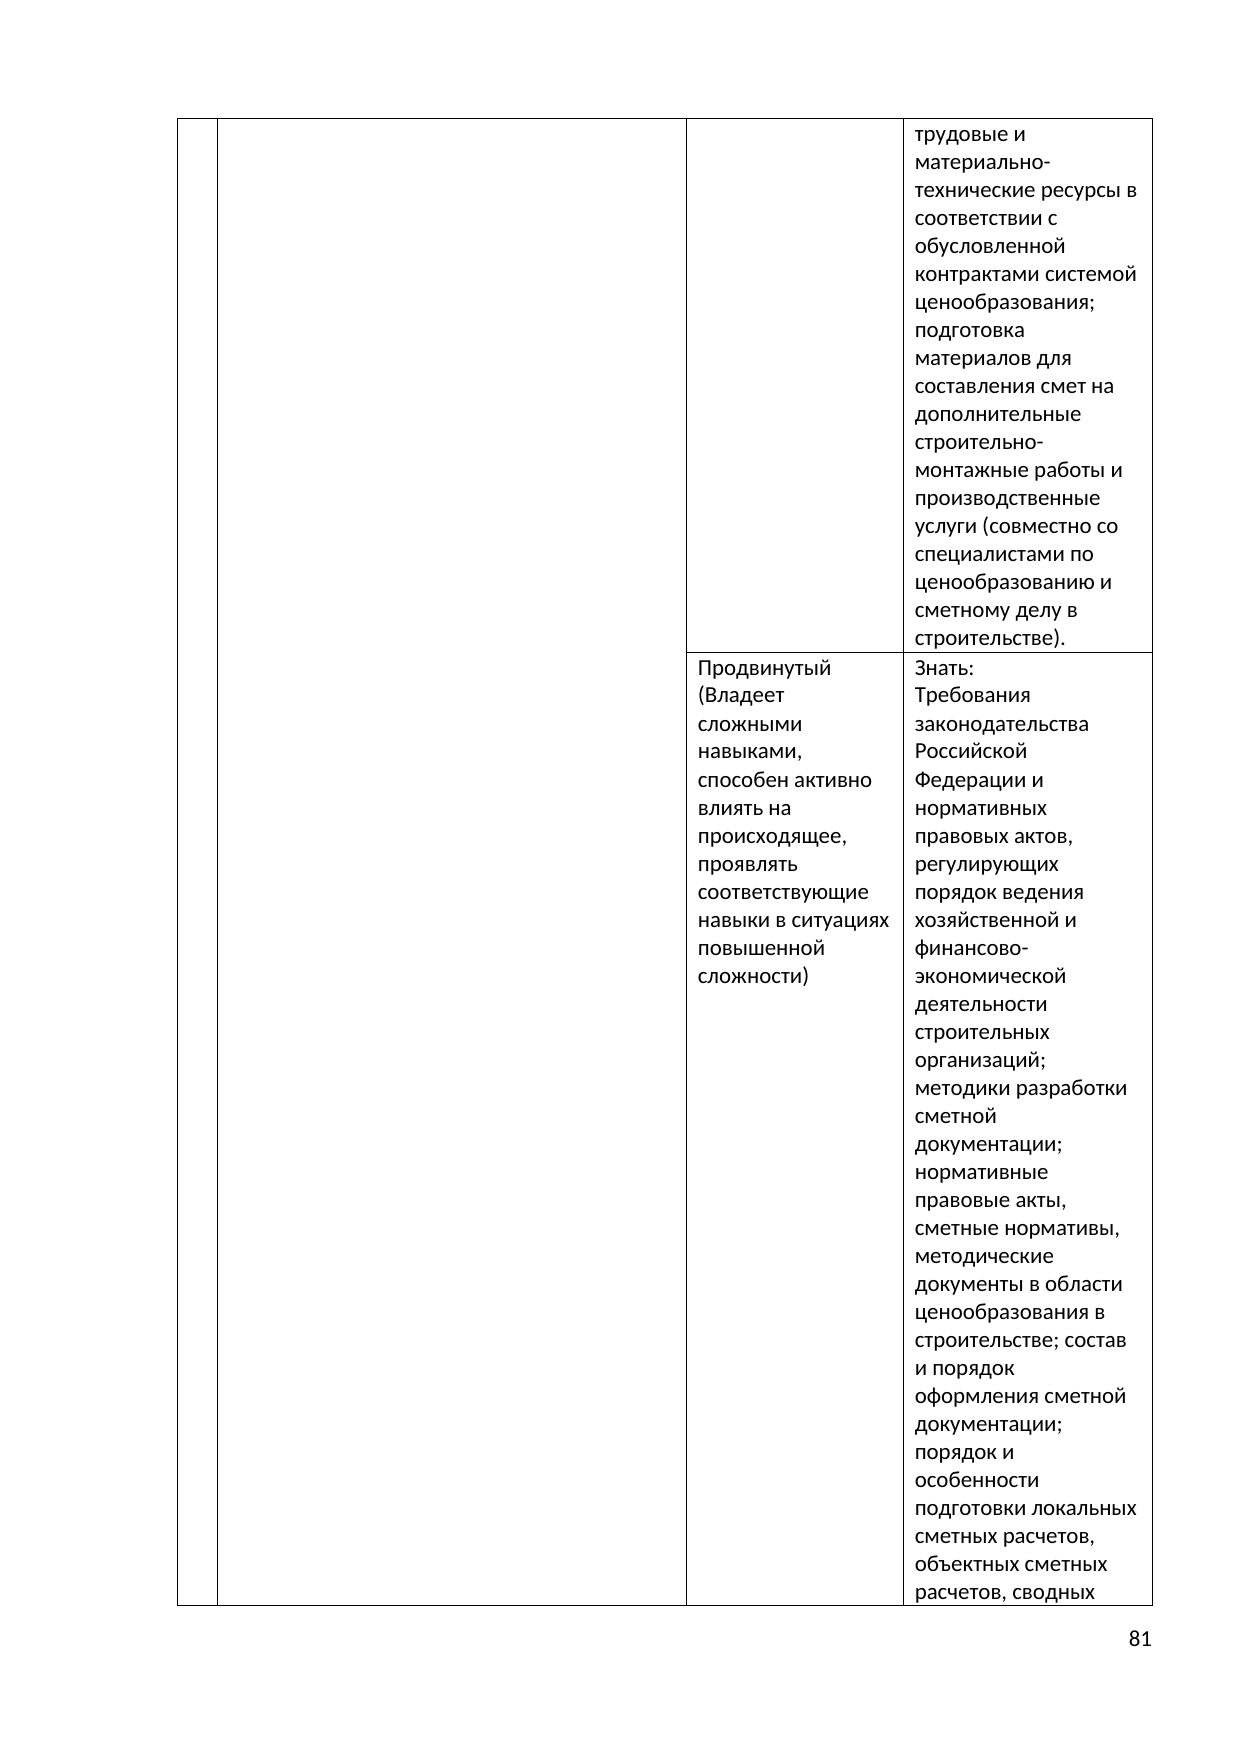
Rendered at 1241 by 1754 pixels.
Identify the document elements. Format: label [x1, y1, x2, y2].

table_cell [904, 119, 1152, 652]
table_cell [687, 119, 903, 652]
table_cell [904, 653, 1152, 1605]
table_cell [687, 653, 903, 1605]
